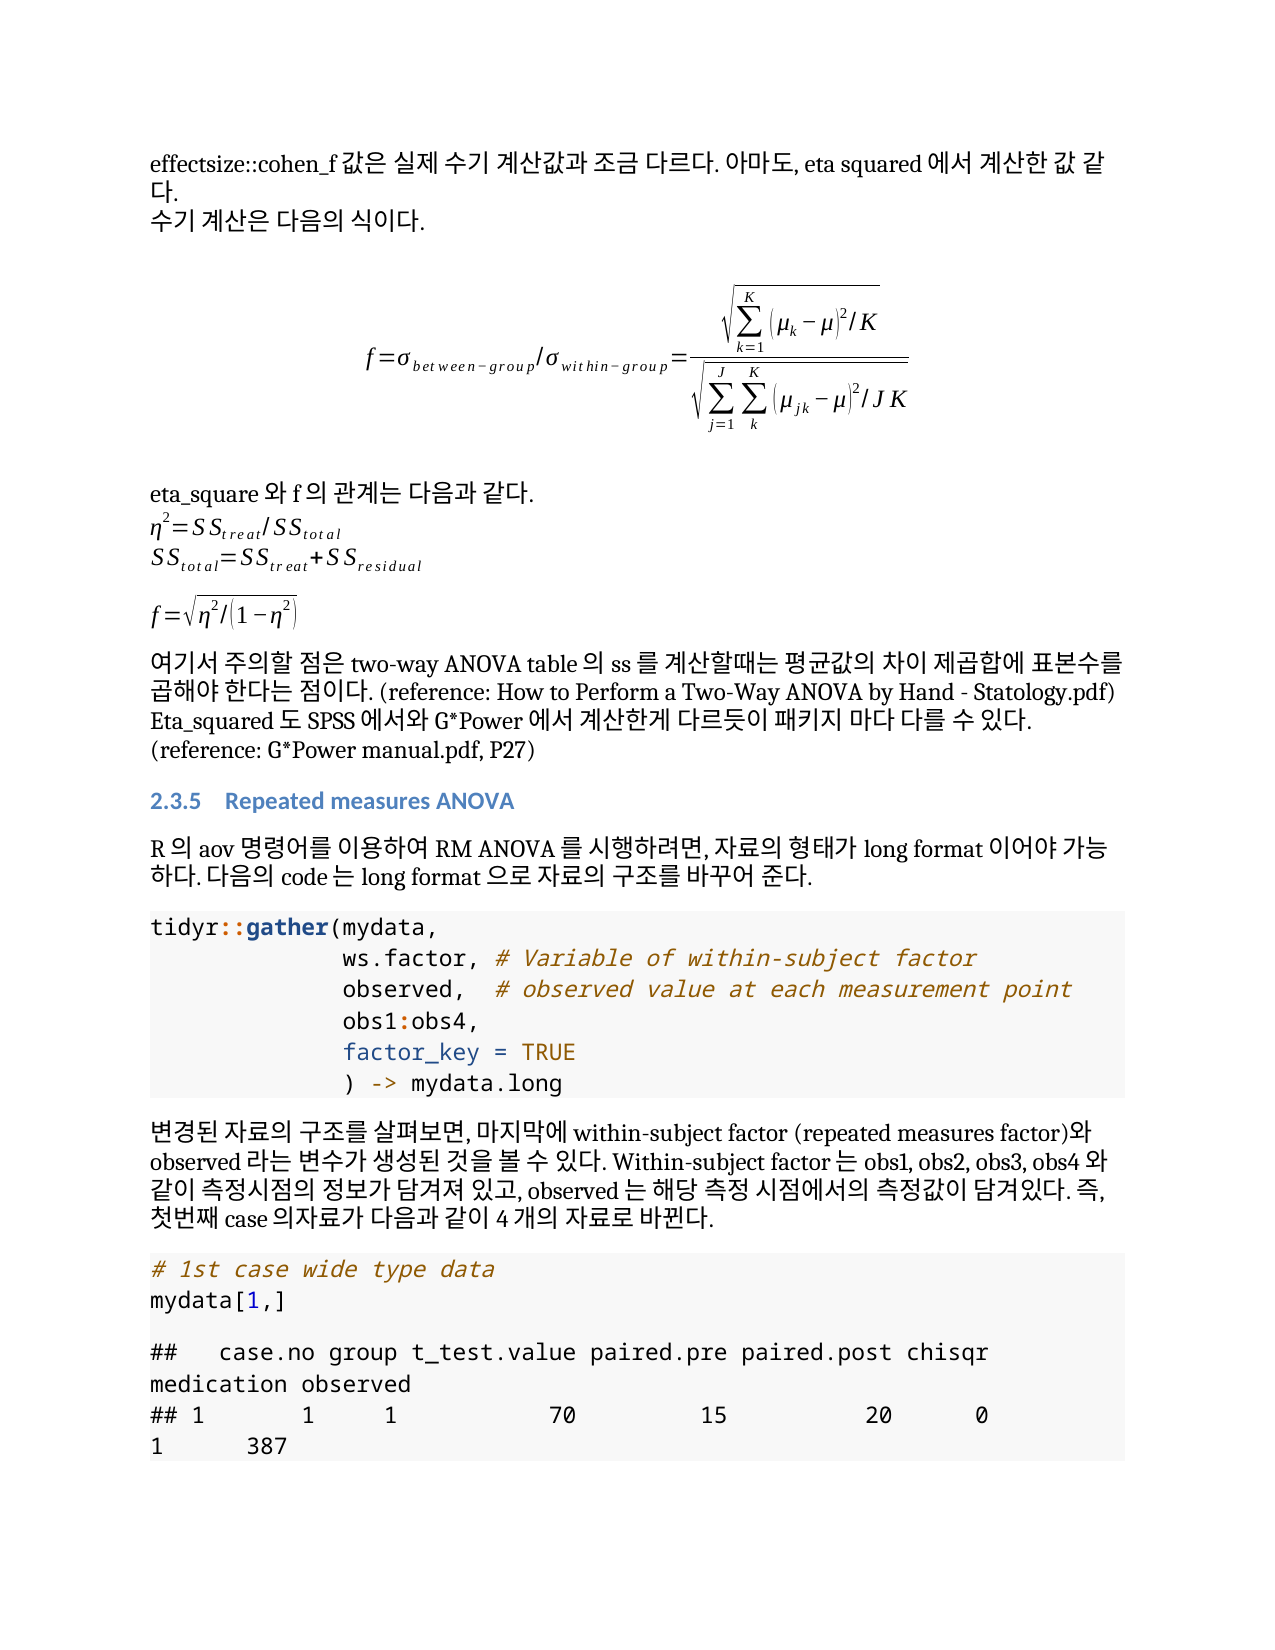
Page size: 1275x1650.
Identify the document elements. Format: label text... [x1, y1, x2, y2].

subtitle 2.3.5 Repeated measures ANOVA [150, 785, 1125, 816]
text effectsize::cohen_f값은 실제 수기 계산값과 조금 다르다. 아마도, eta squared에서 계산한 값 같다. 수기 계산은 다음의 식이다. [150, 150, 1125, 265]
text 여기서 주의할 점은 two-way ANOVA table의 ss를 계산할때는 평균값의 차이 제곱합에 표본수를 곱해야 한다는 점이다. (reference: How to Perform a Two-Way ANOVA by Hand - Statology.pdf) Eta_squared도 SPSS에서와 G*Power에서 계산한게 다르듯이 패키지 마다 다를 수 있다. (reference: G*Power manual.pdf, P27) [150, 649, 1125, 764]
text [150, 1336, 1125, 1461]
text tidyr::gather(mydata, ws.factor, # Variable of within-subject factor observed, # observed value at each measurement point obs1:obs4, factor_key = TRUE ) -> mydata.long [150, 911, 1125, 1098]
text eta_square와 f의 관계는 다음과 같다. [150, 451, 1125, 575]
text R의 aov 명령어를 이용하여 RM ANOVA를 시행하려면, 자료의 형태가 long format이어야 가능하다. 다음의 code는 long format으로 자료의 구조를 바꾸어 준다. [150, 834, 1125, 892]
text # 1st case wide type data mydata[1,] [287, 1253, 1125, 1315]
text 변경된 자료의 구조를 살펴보면, 마지막에 within-subject factor (repeated measures factor)와 observed라는 변수가 생성된 것을 볼 수 있다. Within-subject factor는 obs1, obs2, obs3, obs4와 같이 측정시점의 정보가 담겨져 있고, observed는 해당 측정 시점에서의 측정값이 담겨있다. 즉, 첫번째 case의자료가 다음과 같이 4개의 자료로 바뀐다. [150, 1119, 1125, 1234]
